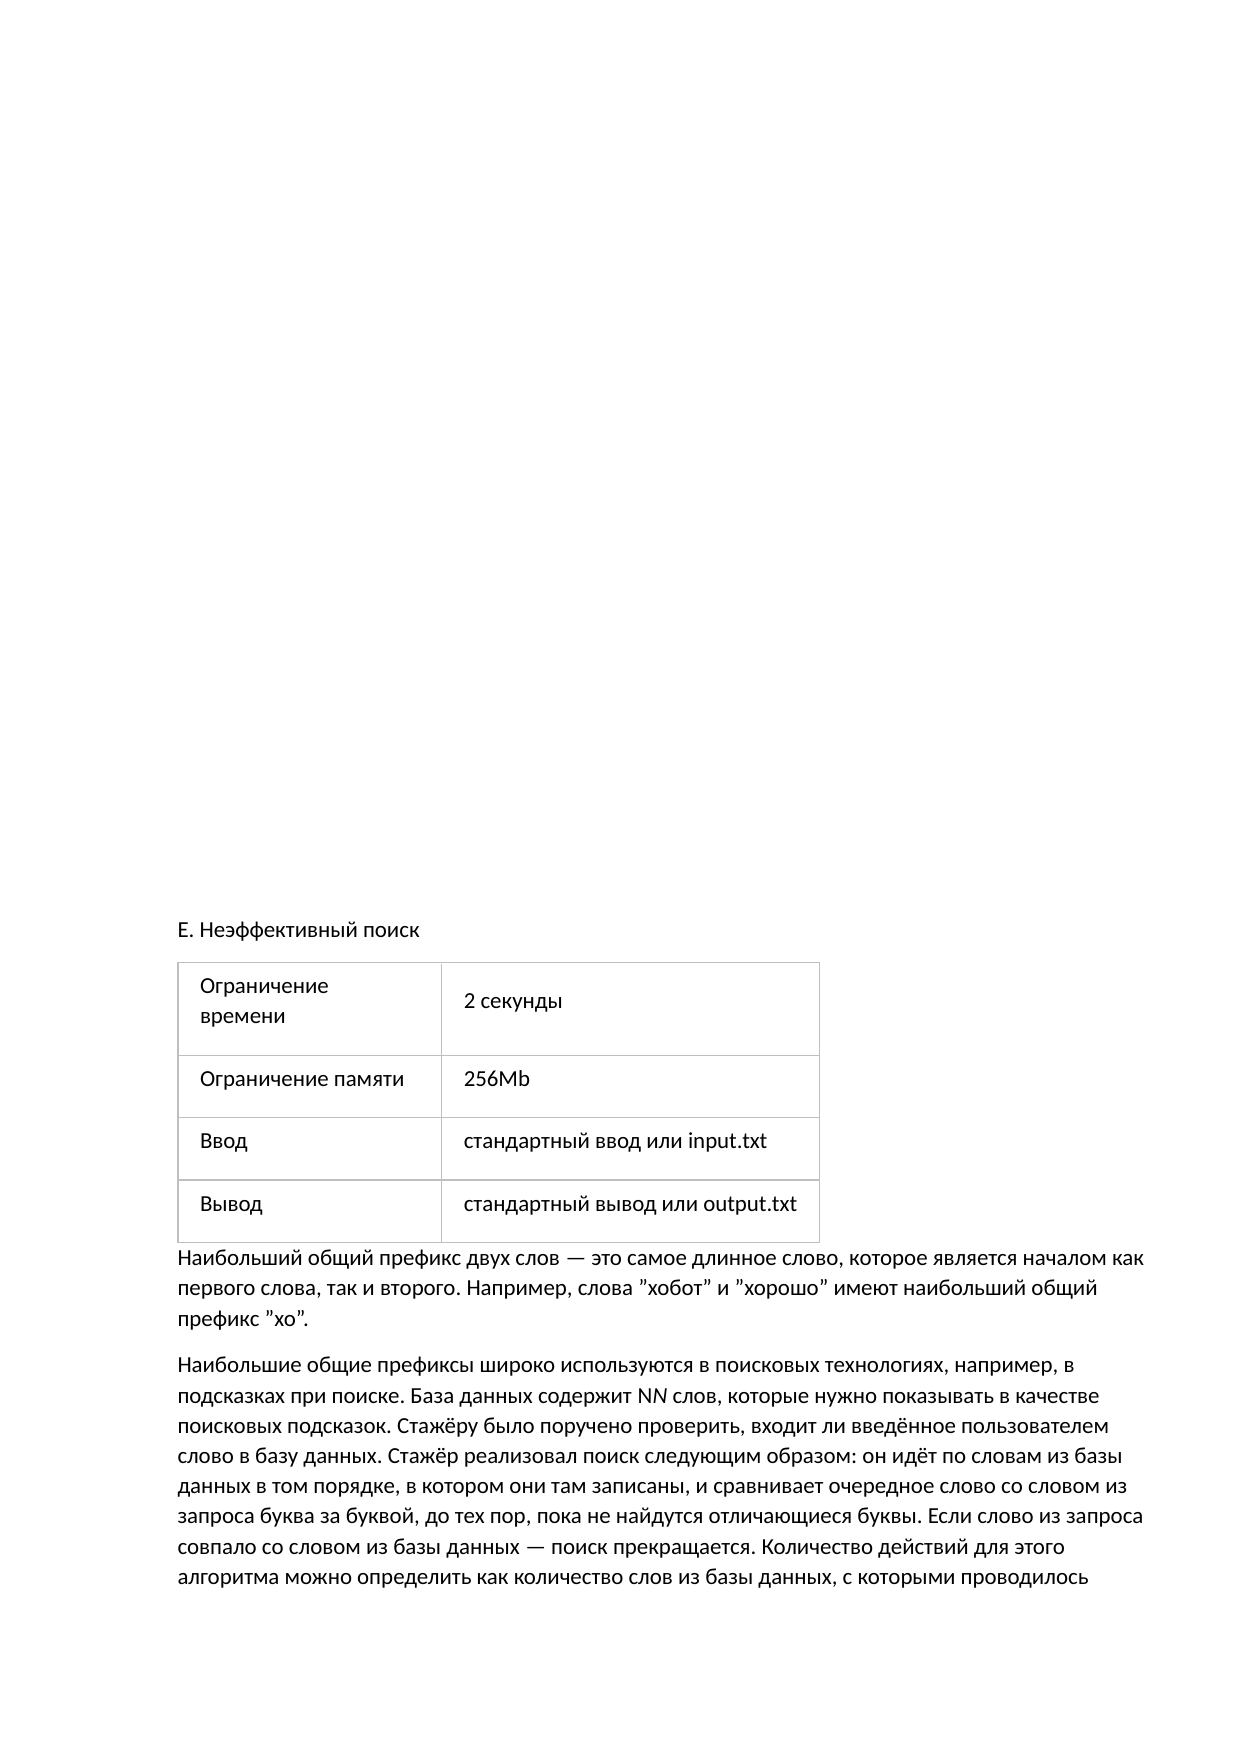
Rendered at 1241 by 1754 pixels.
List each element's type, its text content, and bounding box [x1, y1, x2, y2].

table_cell Ввод [179, 1118, 441, 1179]
text Наибольший общий префикс двух слов — это самое длинное слово, которое является началом как первого слова, так и второго. Например, слова ”хобот” и ”хорошо” имеют наибольший общий префикс ”хо”. [177, 1243, 1152, 1332]
text E. Неэффективный поиск [177, 915, 1152, 943]
table_cell стандартный ввод или input.txt [442, 1118, 819, 1179]
table_cell Ограничение памяти [179, 1056, 441, 1117]
table_cell стандартный вывод или output.txt [442, 1181, 819, 1242]
table_cell 256Mb [442, 1056, 819, 1117]
table_header Ограничение времени [179, 963, 441, 1054]
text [177, 1351, 1152, 1590]
table_header 2 секунды [442, 963, 819, 1054]
table_cell Вывод [179, 1181, 441, 1242]
